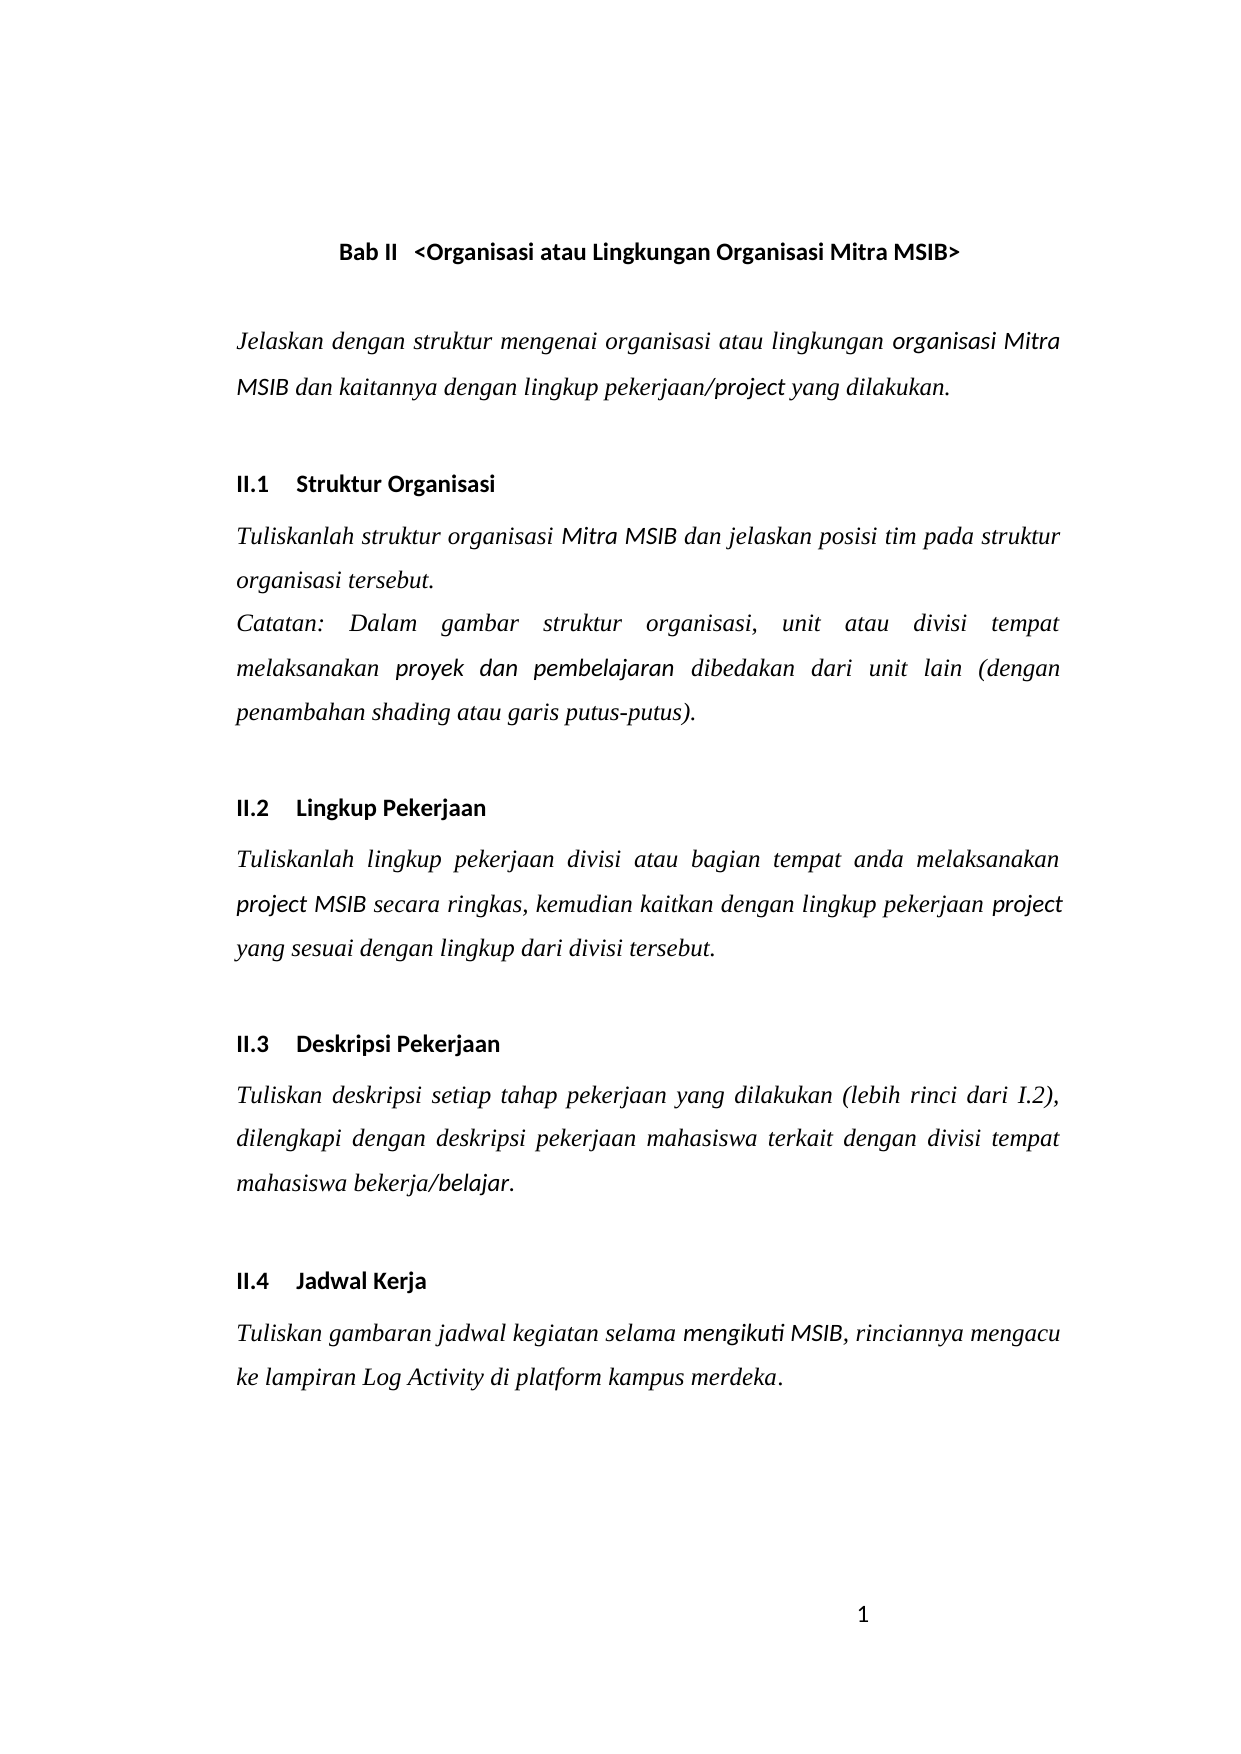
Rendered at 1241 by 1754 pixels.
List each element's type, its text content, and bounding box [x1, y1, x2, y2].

text Tuliskan deskripsi setiap tahap pekerjaan yang dilakukan (lebih rinci dari I.2), dilengkapi dengan deskripsi pekerjaan mahasiswa terkait dengan divisi tempat mahasiswa bekerja/belajar. [236, 1080, 1063, 1198]
text Catatan: Dalam gambar struktur organisasi, unit atau divisi tempat melaksanakan proyek dan pembelajaran dibedakan dari unit lain (dengan penambahan shading atau garis putus-putus). [236, 608, 1063, 726]
subtitle Struktur Organisasi [236, 468, 1063, 499]
text Tuliskan gambaran jadwal kegiatan selama mengikuti MSIB, rinciannya mengacu ke lampiran Log Activity di platform kampus merdeka. [236, 1317, 1063, 1391]
subtitle Lingkup Pekerjaan [236, 792, 1063, 823]
subtitle Deskripsi Pekerjaan [236, 1028, 1063, 1059]
text Tuliskanlah lingkup pekerjaan divisi atau bagian tempat anda melaksanakan project MSIB secara ringkas, kemudian kaitkan dengan lingkup pekerjaan project yang sesuai dengan lingkup dari divisi tersebut. [236, 844, 1063, 962]
text Tuliskanlah struktur organisasi Mitra MSIB dan jelaskan posisi tim pada struktur organisasi tersebut. [236, 521, 1063, 594]
subtitle <Organisasi atau Lingkungan Organisasi Mitra MSIB> [236, 236, 1063, 267]
text Jelaskan dengan struktur mengenai organisasi atau lingkungan organisasi Mitra MSIB dan kaitannya dengan lingkup pekerjaan/project yang dilakukan. [236, 325, 1063, 401]
subtitle Jadwal Kerja [236, 1265, 1063, 1296]
